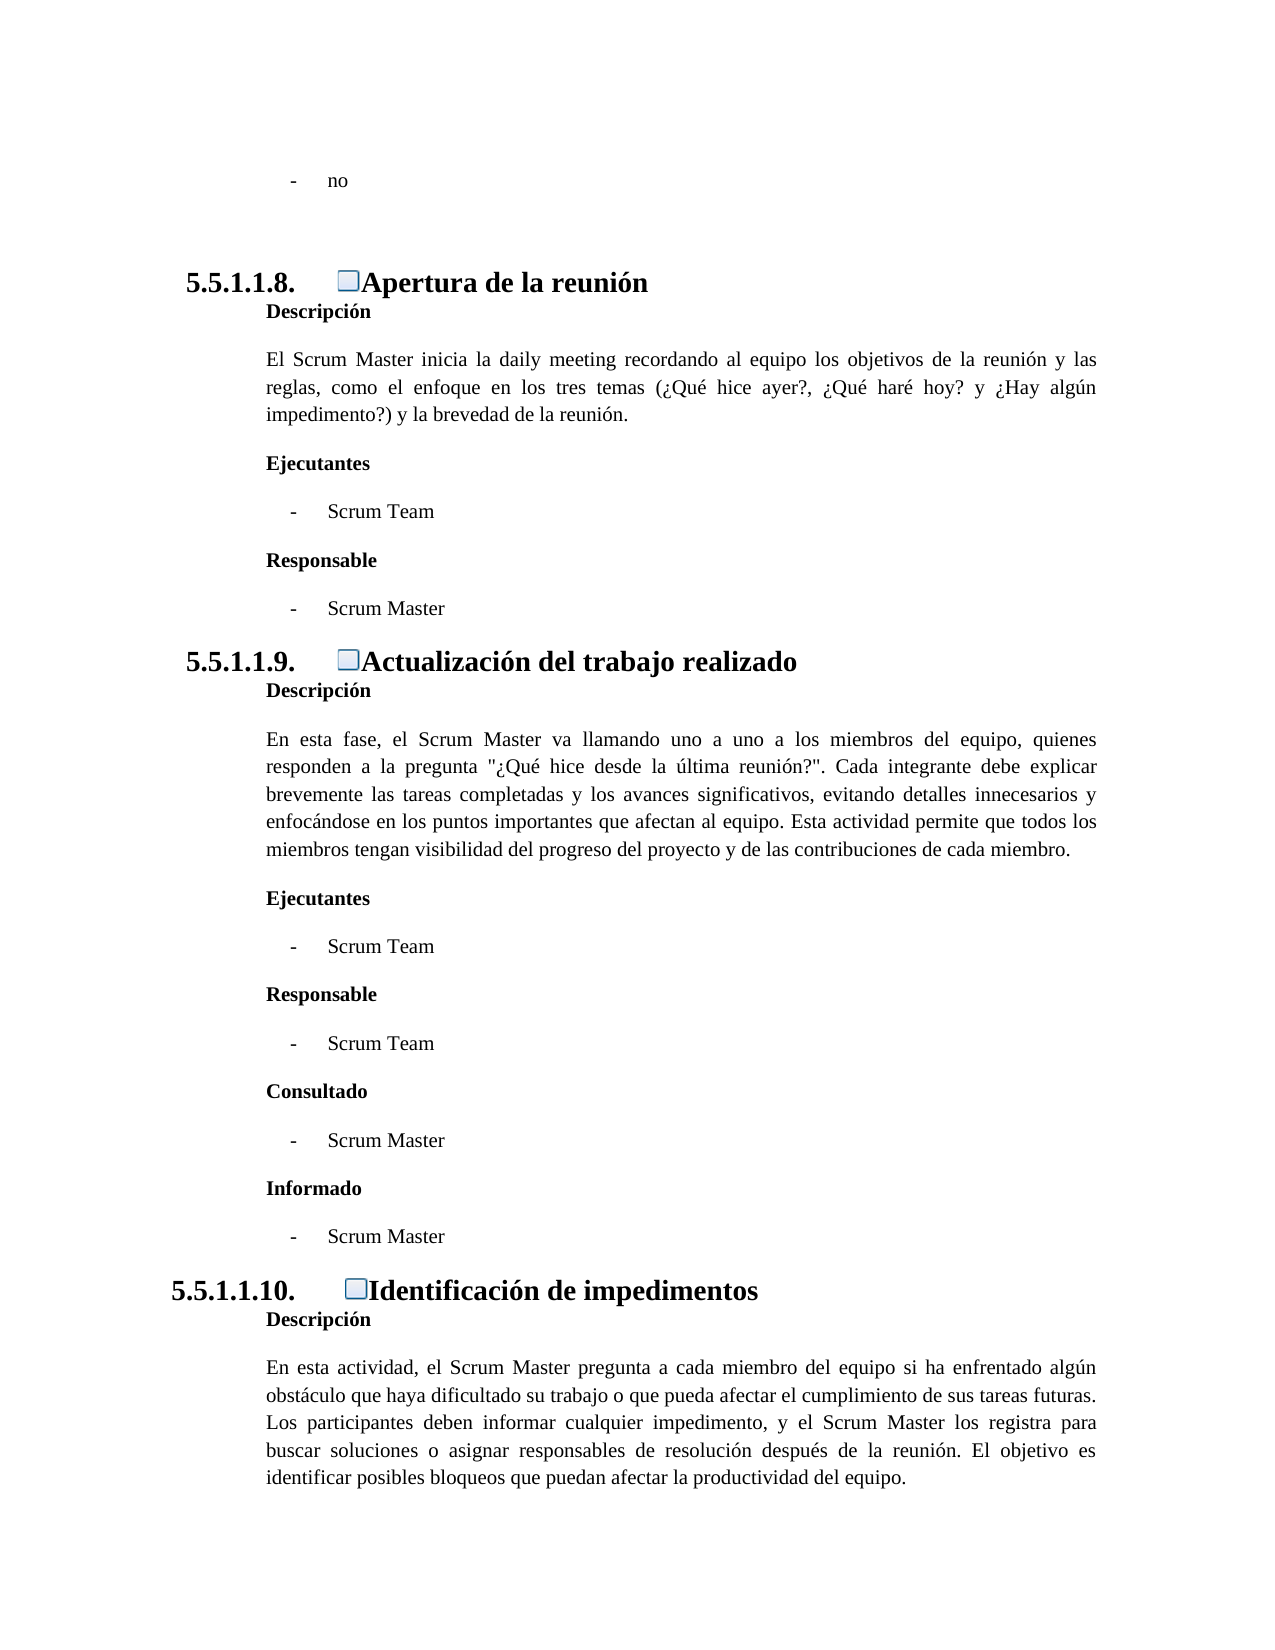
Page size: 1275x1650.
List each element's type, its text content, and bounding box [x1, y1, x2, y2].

list no [290, 168, 1098, 192]
picture [345, 1277, 368, 1301]
subtitle Actualización del trabajo realizado [266, 644, 1039, 678]
text En esta fase, el Scrum Master va llamando uno a uno a los miembros del equipo, quienes responden a la pregunta "¿Qué hice desde la última reunión?". Cada integrante debe explicar brevemente las tareas completadas y los avances significativos, evitando detalles innecesarios y enfocándose en los puntos importantes que afectan al equipo. Esta actividad permite que todos los miembros tengan visibilidad del progreso del proyecto y de las contribuciones de cada miembro. [266, 727, 1098, 861]
text Informado [266, 1176, 1098, 1200]
text Responsable [266, 982, 1098, 1006]
text Consultado [266, 1079, 1098, 1103]
list Scrum Team [290, 499, 1098, 523]
picture [337, 269, 361, 293]
list Scrum Team [290, 1031, 1098, 1055]
text Descripción [266, 1306, 1098, 1331]
list Scrum Master [290, 596, 1098, 620]
text En esta actividad, el Scrum Master pregunta a cada miembro del equipo si ha enfrentado algún obstáculo que haya dificultado su trabajo o que pueda afectar el cumplimiento de sus tareas futuras. Los participantes deben informar cualquier impedimento, y el Scrum Master los registra para buscar soluciones o asignar responsables de resolución después de la reunión. El objetivo es identificar posibles bloqueos que puedan afectar la productividad del equipo. [266, 1355, 1098, 1489]
list Scrum Team [290, 934, 1098, 958]
text Ejecutantes [266, 451, 1098, 475]
list Scrum Master [290, 1224, 1098, 1248]
subtitle Identificación de impedimentos [266, 1273, 1039, 1306]
picture [337, 648, 361, 672]
text Ejecutantes [266, 885, 1098, 909]
list Scrum Master [290, 1128, 1098, 1152]
text El Scrum Master inicia la daily meeting recordando al equipo los objetivos de la reunión y las reglas, como el enfoque en los tres temas (¿Qué hice ayer?, ¿Qué haré hoy? y ¿Hay algún impedimento?) y la brevedad de la reunión. [266, 347, 1098, 426]
text Responsable [266, 548, 1098, 572]
text Descripción [266, 678, 1098, 702]
subtitle Apertura de la reunión [266, 265, 1039, 299]
text Descripción [266, 299, 1098, 323]
